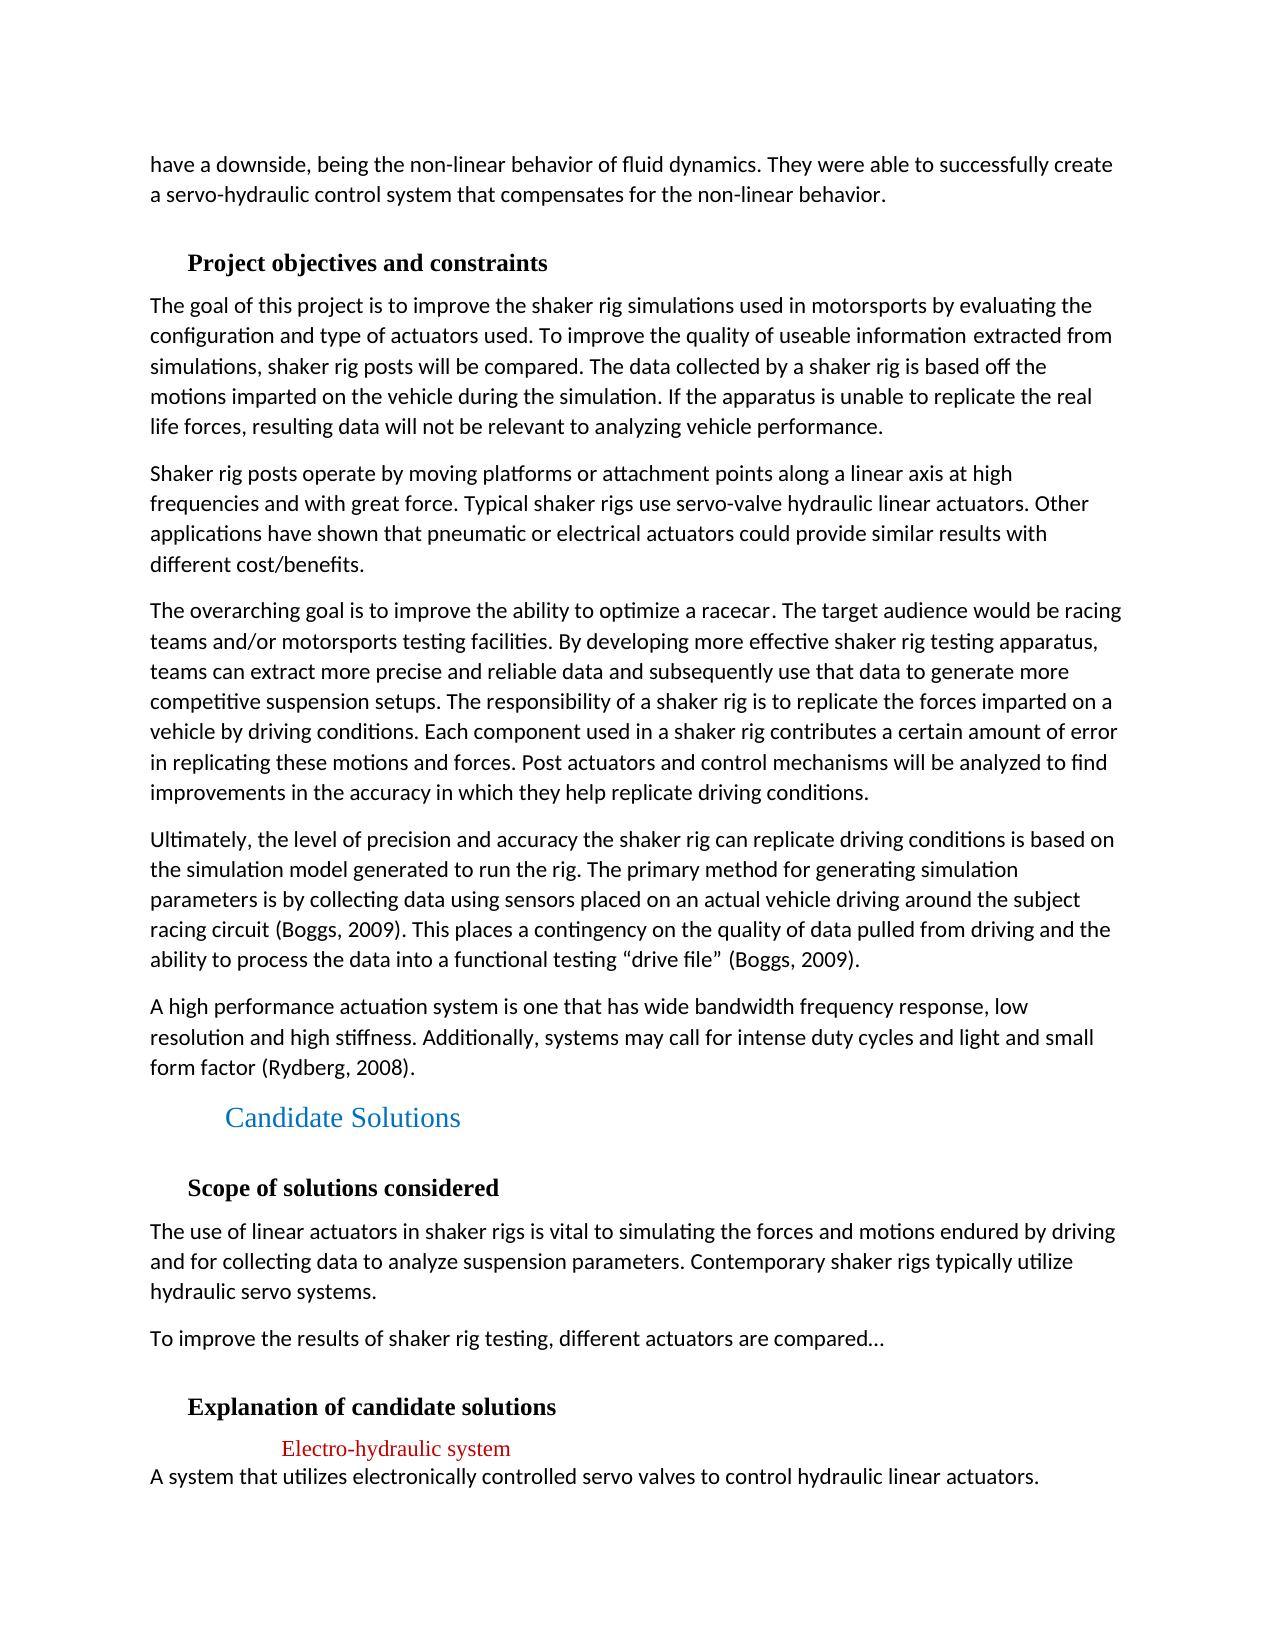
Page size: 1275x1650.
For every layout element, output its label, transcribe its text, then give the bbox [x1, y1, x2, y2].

text Shaker rig posts operate by moving platforms or attachment points along a linear axis at high frequencies and with great force. Typical shaker rigs use servo-valve hydraulic linear actuators. Other applications have shown that pneumatic or electrical actuators could provide similar results with different cost/benefits. [150, 459, 1125, 578]
text A system that utilizes electronically controlled servo valves to control hydraulic linear actuators. [150, 1462, 1125, 1490]
subtitle Project objectives and constraints [187, 248, 1125, 277]
subtitle Electro-hydraulic system [281, 1436, 1125, 1462]
text The goal of this project is to improve the shaker rig simulations used in motorsports by evaluating the configuration and type of actuators used. To improve the quality of useable information extracted from simulations, shaker rig posts will be compared. The data collected by a shaker rig is based off the motions imparted on the vehicle during the simulation. If the apparatus is unable to replicate the real life forces, resulting data will not be relevant to analyzing vehicle performance. [150, 291, 1125, 440]
text A high performance actuation system is one that has wide bandwidth frequency response, low resolution and high stiffness. Additionally, systems may call for intense duty cycles and light and small form factor (Rydberg, 2008). [150, 992, 1125, 1081]
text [150, 150, 1125, 208]
text To improve the results of shaker rig testing, different actuators are compared… [150, 1324, 1125, 1352]
text Ultimately, the level of precision and accuracy the shaker rig can replicate driving conditions is based on the simulation model generated to run the rig. The primary method for generating simulation parameters is by collecting data using sensors placed on an actual vehicle driving around the subject racing circuit (Boggs, 2009). This places a contingency on the quality of data pulled from driving and the ability to process the data into a functional testing “drive file” (Boggs, 2009). [150, 825, 1125, 974]
subtitle Candidate Solutions [225, 1100, 1125, 1133]
text The use of linear actuators in shaker rigs is vital to simulating the forces and motions endured by driving and for collecting data to analyze suspension parameters. Contemporary shaker rigs typically utilize hydraulic servo systems. [150, 1217, 1125, 1305]
text The overarching goal is to improve the ability to optimize a racecar. The target audience would be racing teams and/or motorsports testing facilities. By developing more effective shaker rig testing apparatus, teams can extract more precise and reliable data and subsequently use that data to generate more competitive suspension setups. The responsibility of a shaker rig is to replicate the forces imparted on a vehicle by driving conditions. Each component used in a shaker rig contributes a certain amount of error in replicating these motions and forces. Post actuators and control mechanisms will be analyzed to find improvements in the accuracy in which they help replicate driving conditions. [150, 597, 1125, 806]
subtitle Explanation of candidate solutions [187, 1392, 1125, 1421]
subtitle Scope of solutions considered [187, 1173, 1125, 1202]
